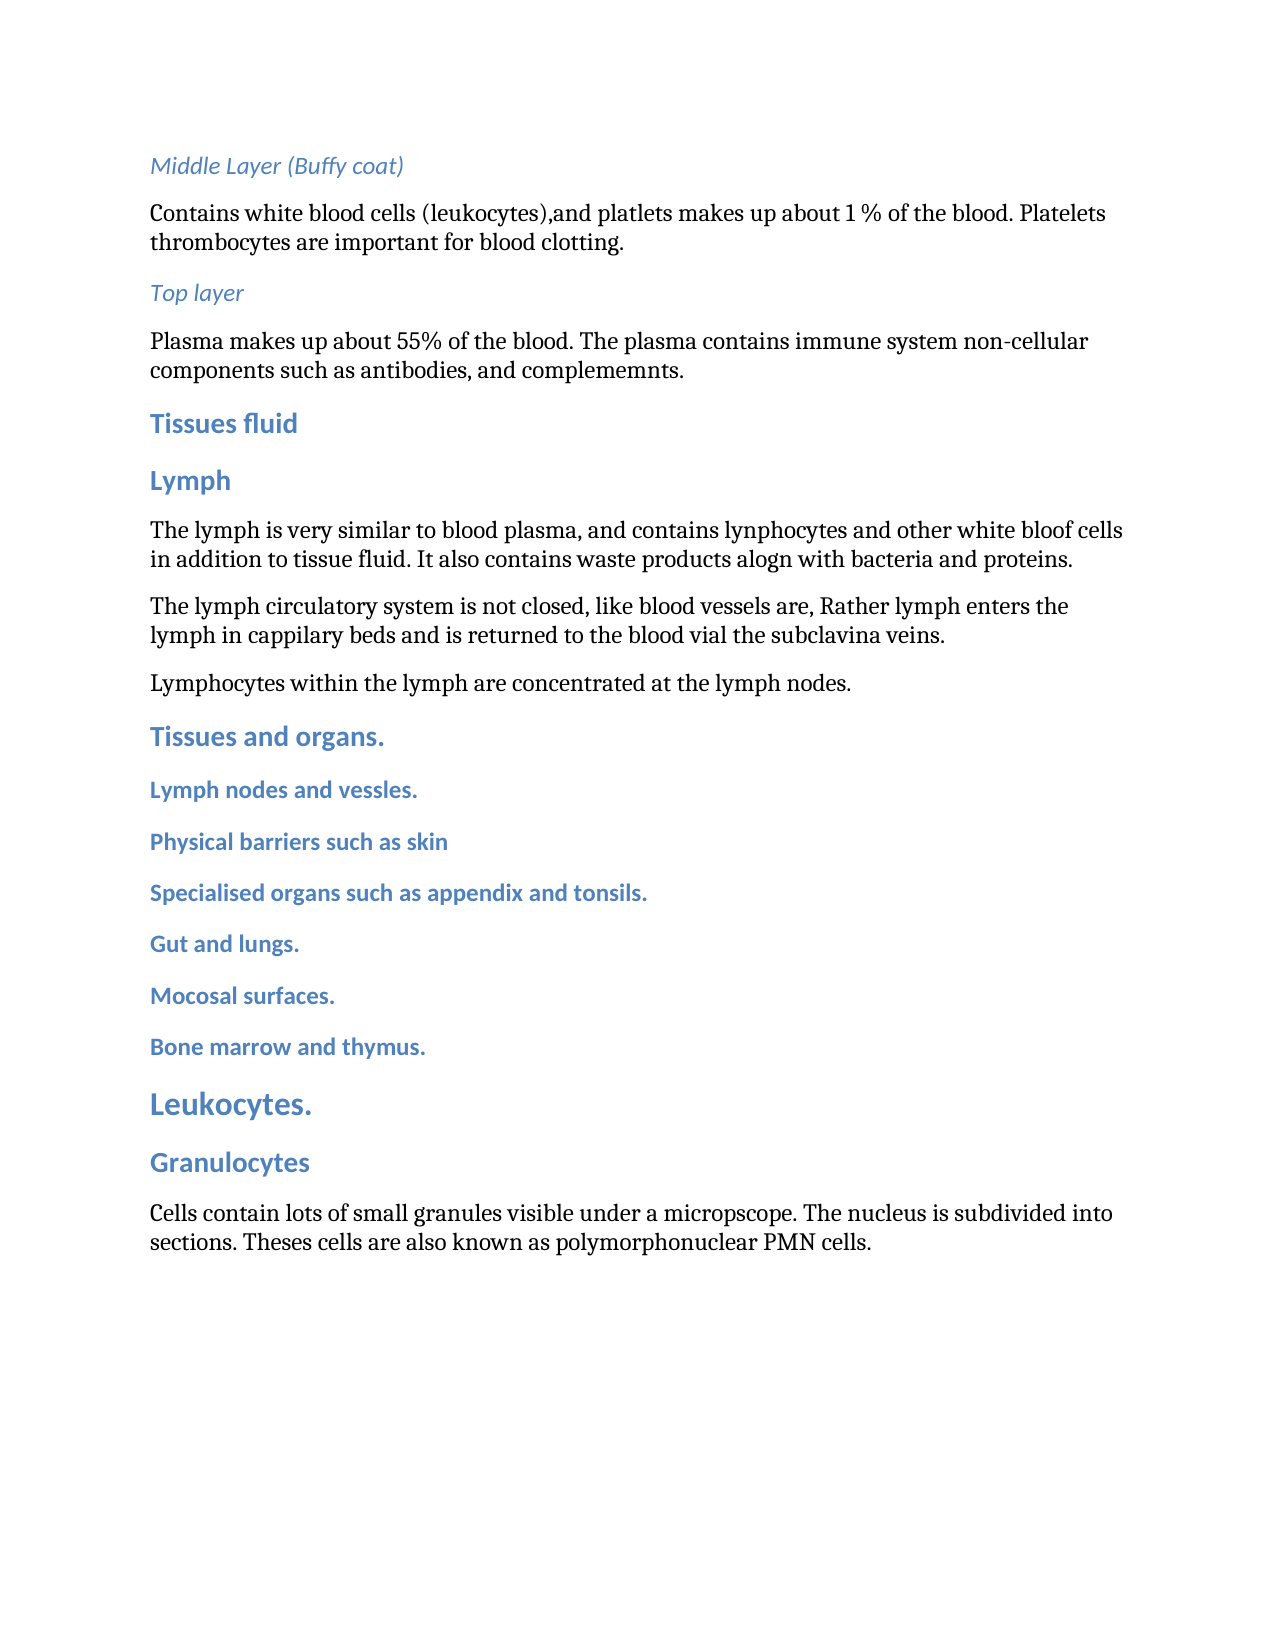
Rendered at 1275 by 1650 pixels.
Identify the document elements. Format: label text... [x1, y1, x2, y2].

text Contains white blood cells (leukocytes),and platlets makes up about 1 % of the blood. Platelets thrombocytes are important for blood clotting. [150, 199, 1125, 257]
subtitle Granulocytes [150, 1144, 1125, 1180]
text Lymphocytes within the lymph are concentrated at the lymph nodes. [150, 668, 1125, 697]
subtitle Tissues fluid [150, 405, 1125, 441]
text Plasma makes up about 55% of the blood. The plasma contains immune system non-cellular components such as antibodies, and complememnts. [150, 327, 1125, 384]
subtitle Leukocytes. [150, 1083, 1125, 1123]
subtitle Lymph nodes and vessles. [150, 774, 1125, 805]
subtitle Mocosal surfaces. [150, 980, 1125, 1011]
subtitle Specialised organs such as appendix and tonsils. [150, 877, 1125, 908]
subtitle Middle Layer (Buffy coat) [150, 150, 1125, 181]
subtitle Lymph [150, 462, 1125, 497]
subtitle Top layer [150, 278, 1125, 308]
subtitle Tissues and organs. [150, 718, 1125, 754]
subtitle Bone marrow and thymus. [150, 1031, 1125, 1062]
text Cells contain lots of small granules visible under a micropscope. The nucleus is subdivided into sections. Theses cells are also known as polymorphonuclear PMN cells. [150, 1199, 1125, 1256]
text The lymph circulatory system is not closed, like blood vessels are, Rather lymph enters the lymph in cappilary beds and is returned to the blood vial the subclavina veins. [150, 592, 1125, 650]
subtitle Physical barriers such as skin [150, 826, 1125, 856]
subtitle Gut and lungs. [150, 929, 1125, 959]
text The lymph is very similar to blood plasma, and contains lynphocytes and other white bloof cells in addition to tissue fluid. It also contains waste products alogn with bacteria and proteins. [150, 516, 1125, 573]
